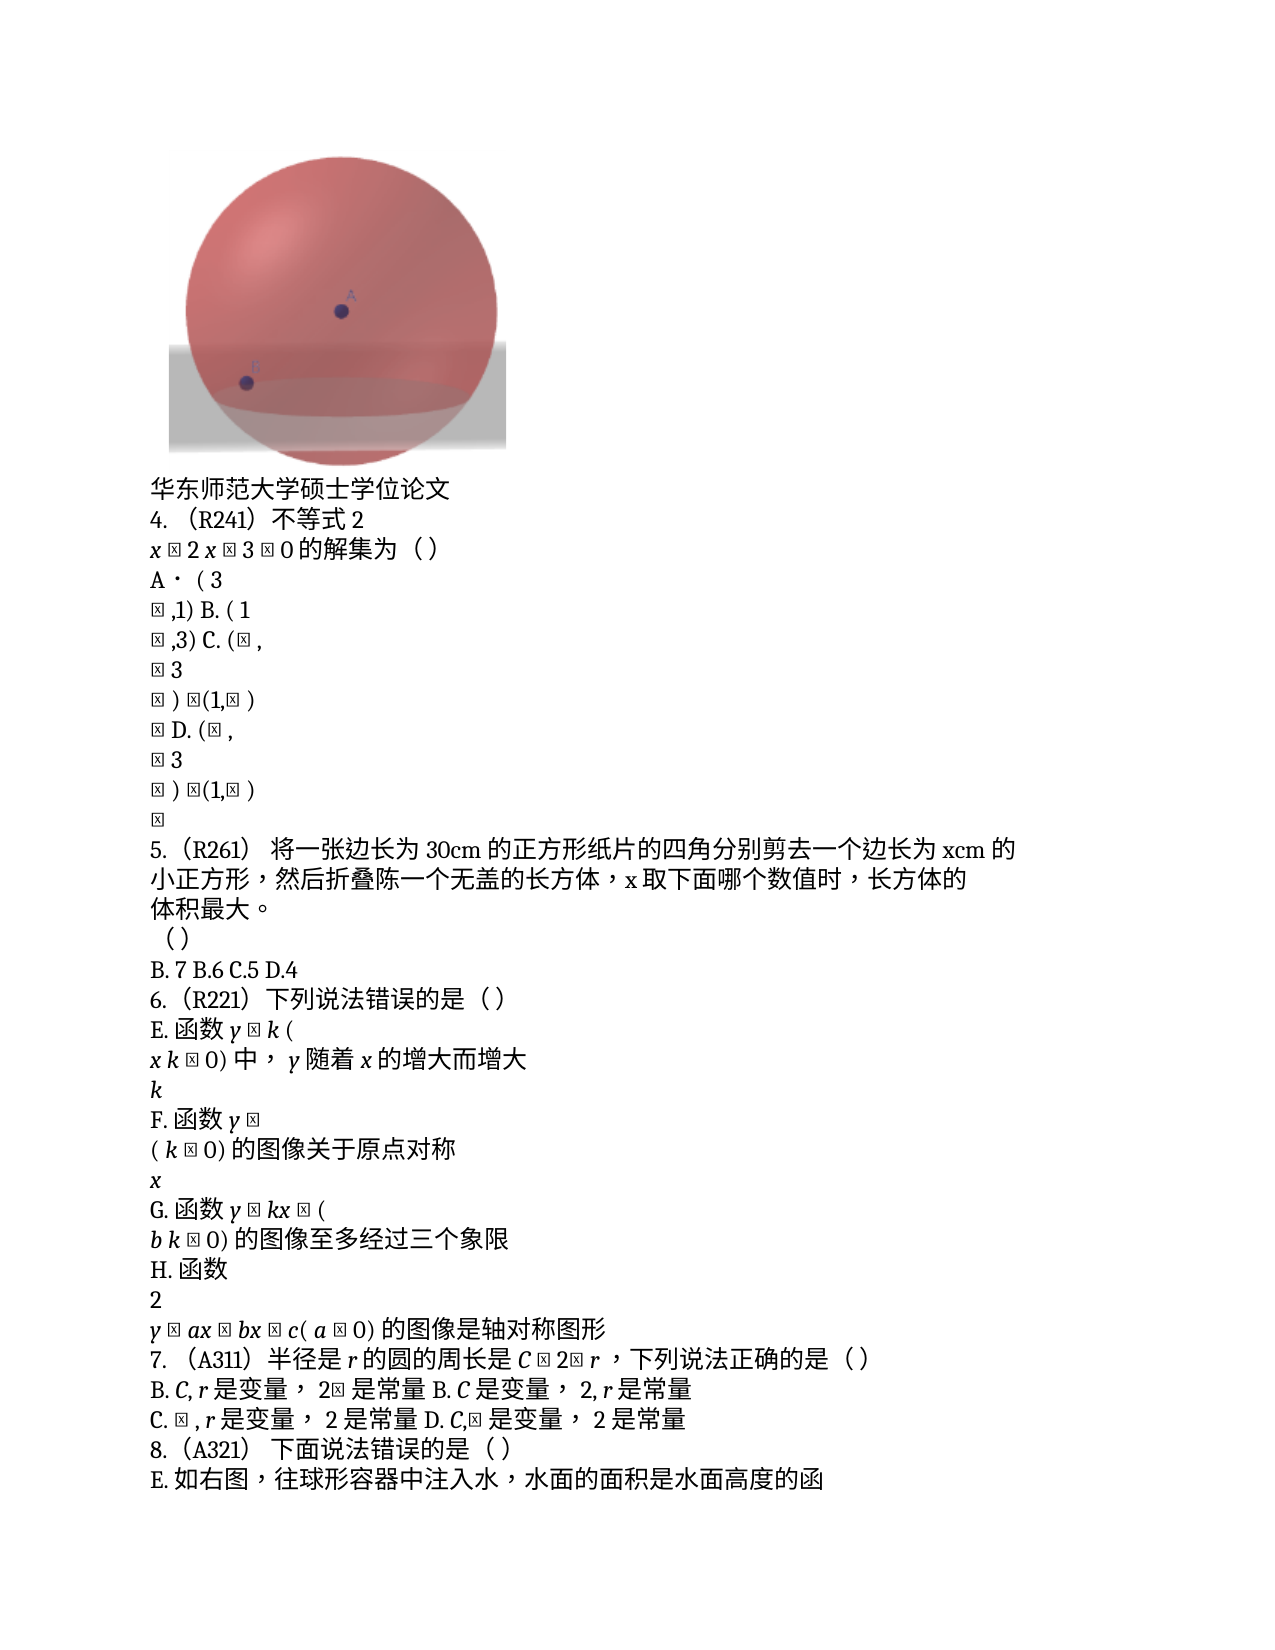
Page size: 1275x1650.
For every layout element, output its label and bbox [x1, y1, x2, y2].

picture [168, 150, 507, 475]
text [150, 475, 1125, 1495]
